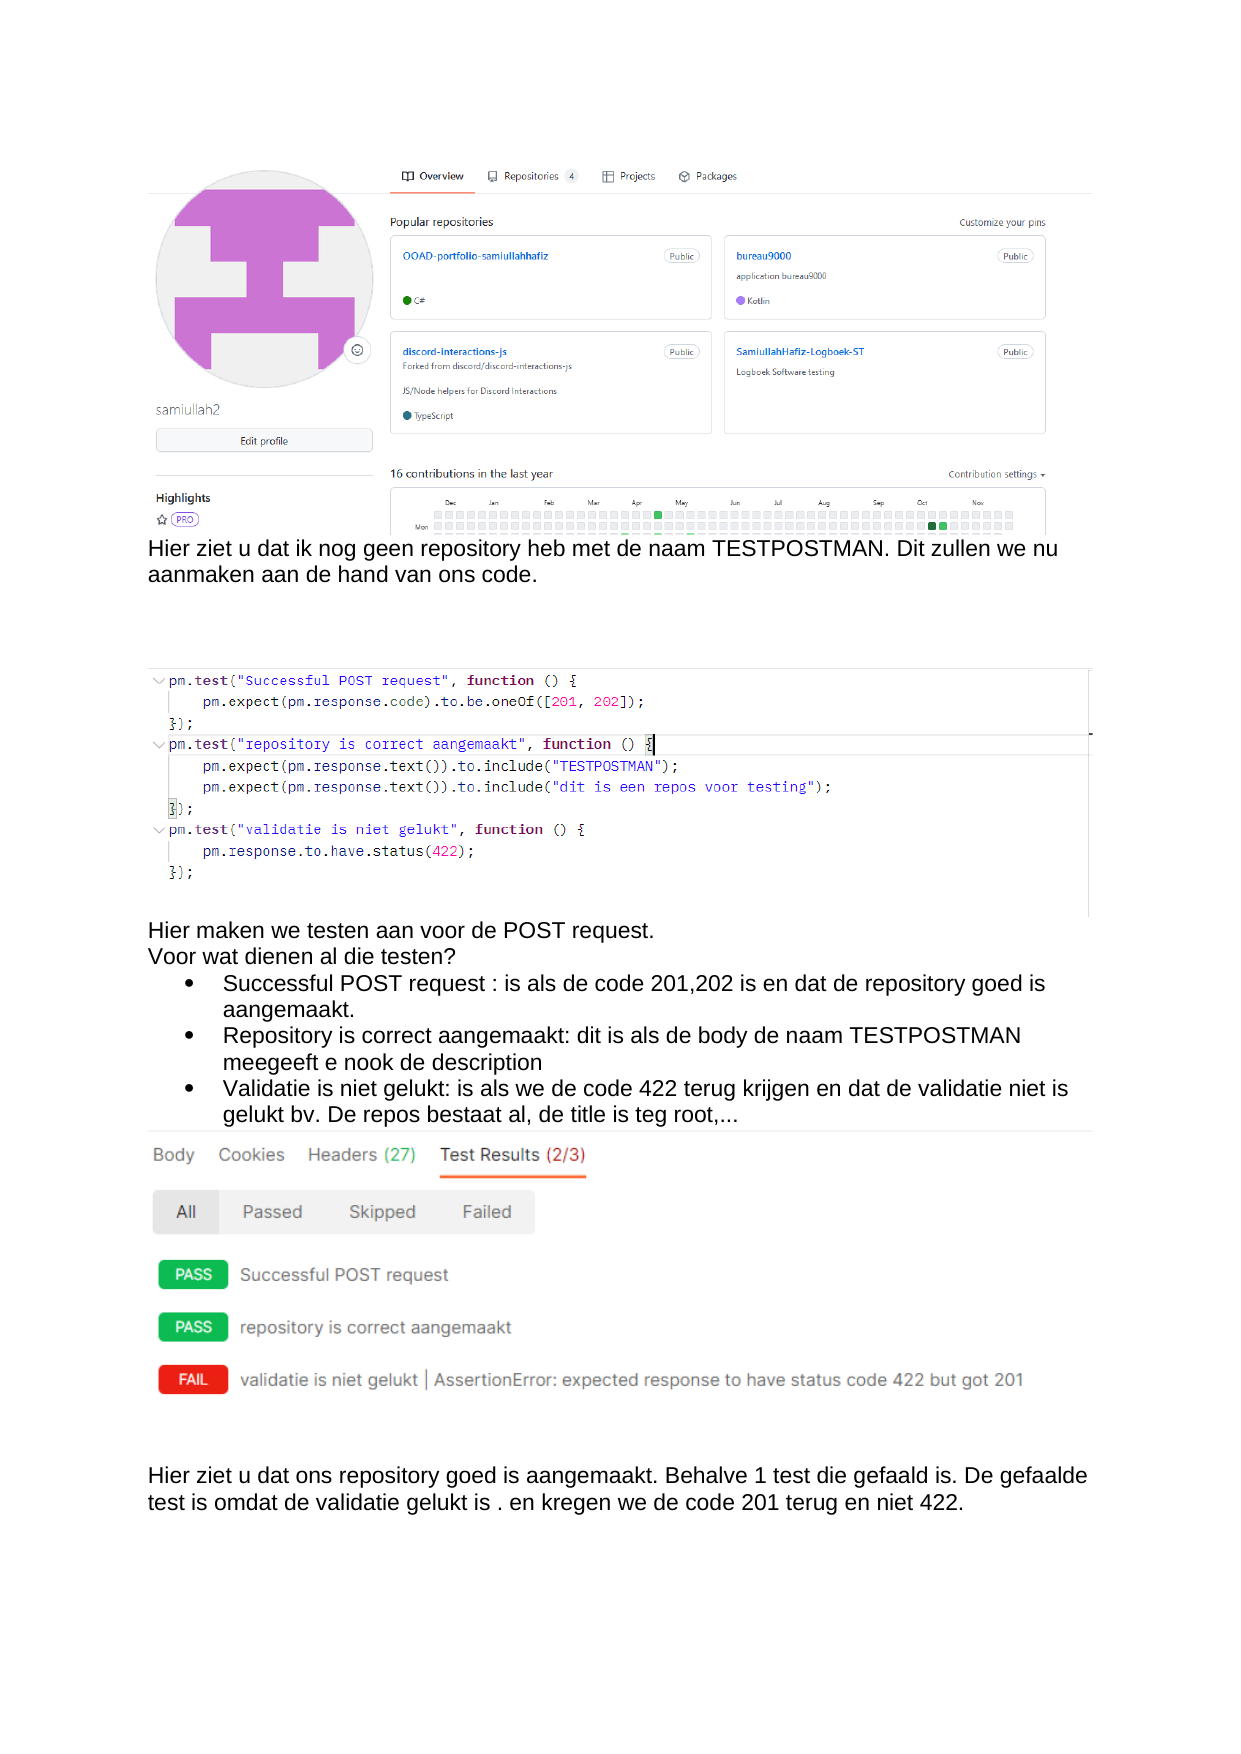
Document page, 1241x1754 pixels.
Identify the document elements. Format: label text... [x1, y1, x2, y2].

picture [147, 147, 1093, 535]
picture [147, 666, 1093, 917]
text Voor wat dienen al die testen? [148, 943, 1093, 970]
picture [147, 1127, 1093, 1463]
text Hier maken we testen aan voor de POST request. [148, 917, 1093, 943]
text Hier ziet u dat ik nog geen repository heb met de naam TESTPOSTMAN. Dit zullen we nu aanmaken aan de hand van ons code. [148, 535, 1093, 588]
text Hier ziet u dat ons repository goed is aangemaakt. Behalve 1 test die gefaald is. De gefaalde test is omdat de validatie gelukt is . en kregen we de code 201 terug en niet 422. [148, 1463, 1093, 1515]
list Repository is correct aangemaakt: dit is als de body de naam TESTPOSTMAN meegeeft e nook de description [185, 1022, 1093, 1075]
list Validatie is niet gelukt: is als we de code 422 terug krijgen en dat de validatie niet is gelukt bv. De repos bestaat al, de title is teg root,... [185, 1075, 1093, 1127]
list Successful POST request : is als de code 201,202 is en dat de repository goed is aangemaakt. [185, 970, 1093, 1022]
